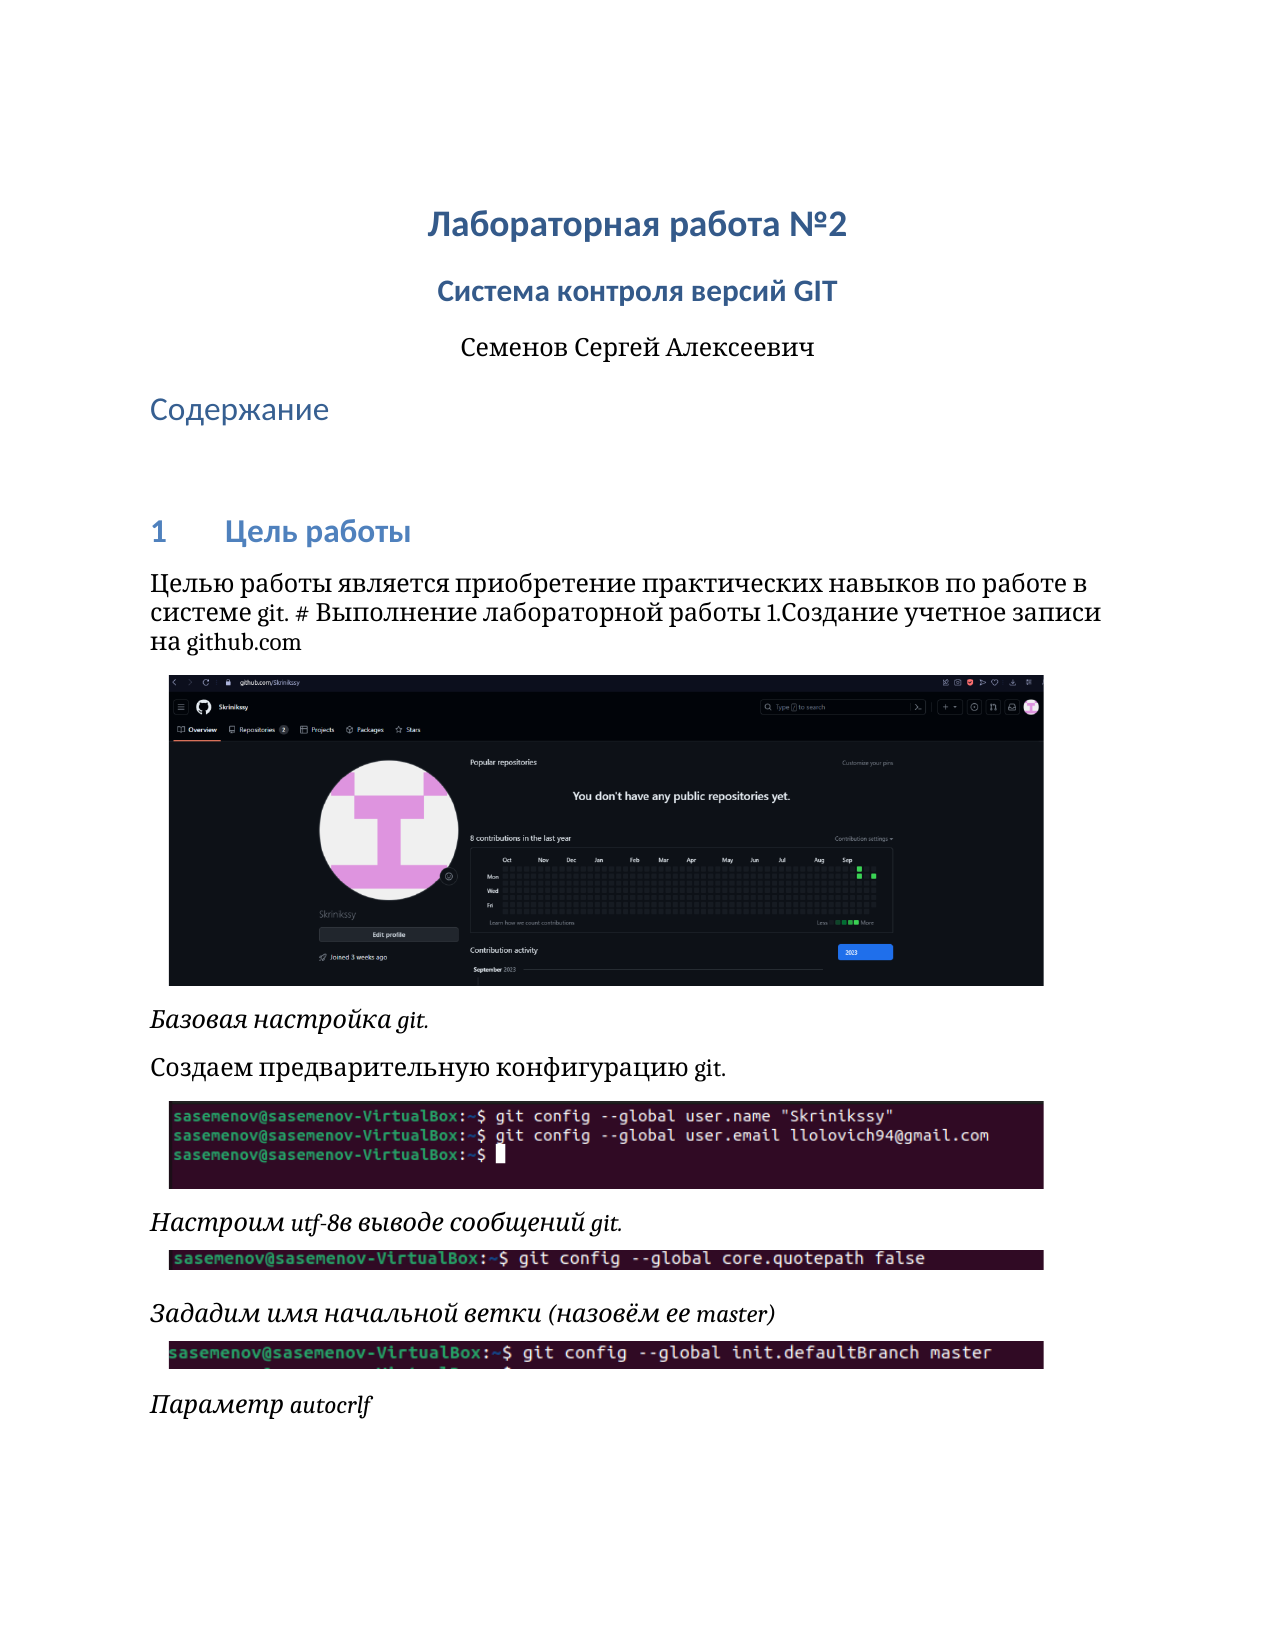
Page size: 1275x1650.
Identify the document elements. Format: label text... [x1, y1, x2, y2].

picture [168, 1101, 1044, 1189]
text Зададим имя начальной ветки (назовём ее master) [150, 1300, 1125, 1329]
text Настроим utf-8в выводе сообщений git. [150, 1209, 1125, 1238]
subtitle Система контроля версий GIT [150, 271, 1125, 309]
title Лабораторная работа №2 [150, 200, 1125, 246]
picture [168, 1250, 1044, 1270]
picture [168, 675, 1044, 986]
text Базовая настройка git. [150, 1006, 1125, 1035]
text Целью работы является приобретение практических навыков по работе в системе git. # Выполнение лабораторной работы 1.Создание учетное записи на github.com [150, 570, 1125, 656]
text Создаем предварительную конфигурацию git. [150, 1053, 1125, 1082]
picture [168, 1341, 1044, 1369]
text Параметр autocrlf [150, 1391, 1125, 1419]
text Семенов Сергей Алексеевич [150, 334, 1125, 363]
subtitle 1 Цель работы [150, 510, 1125, 551]
